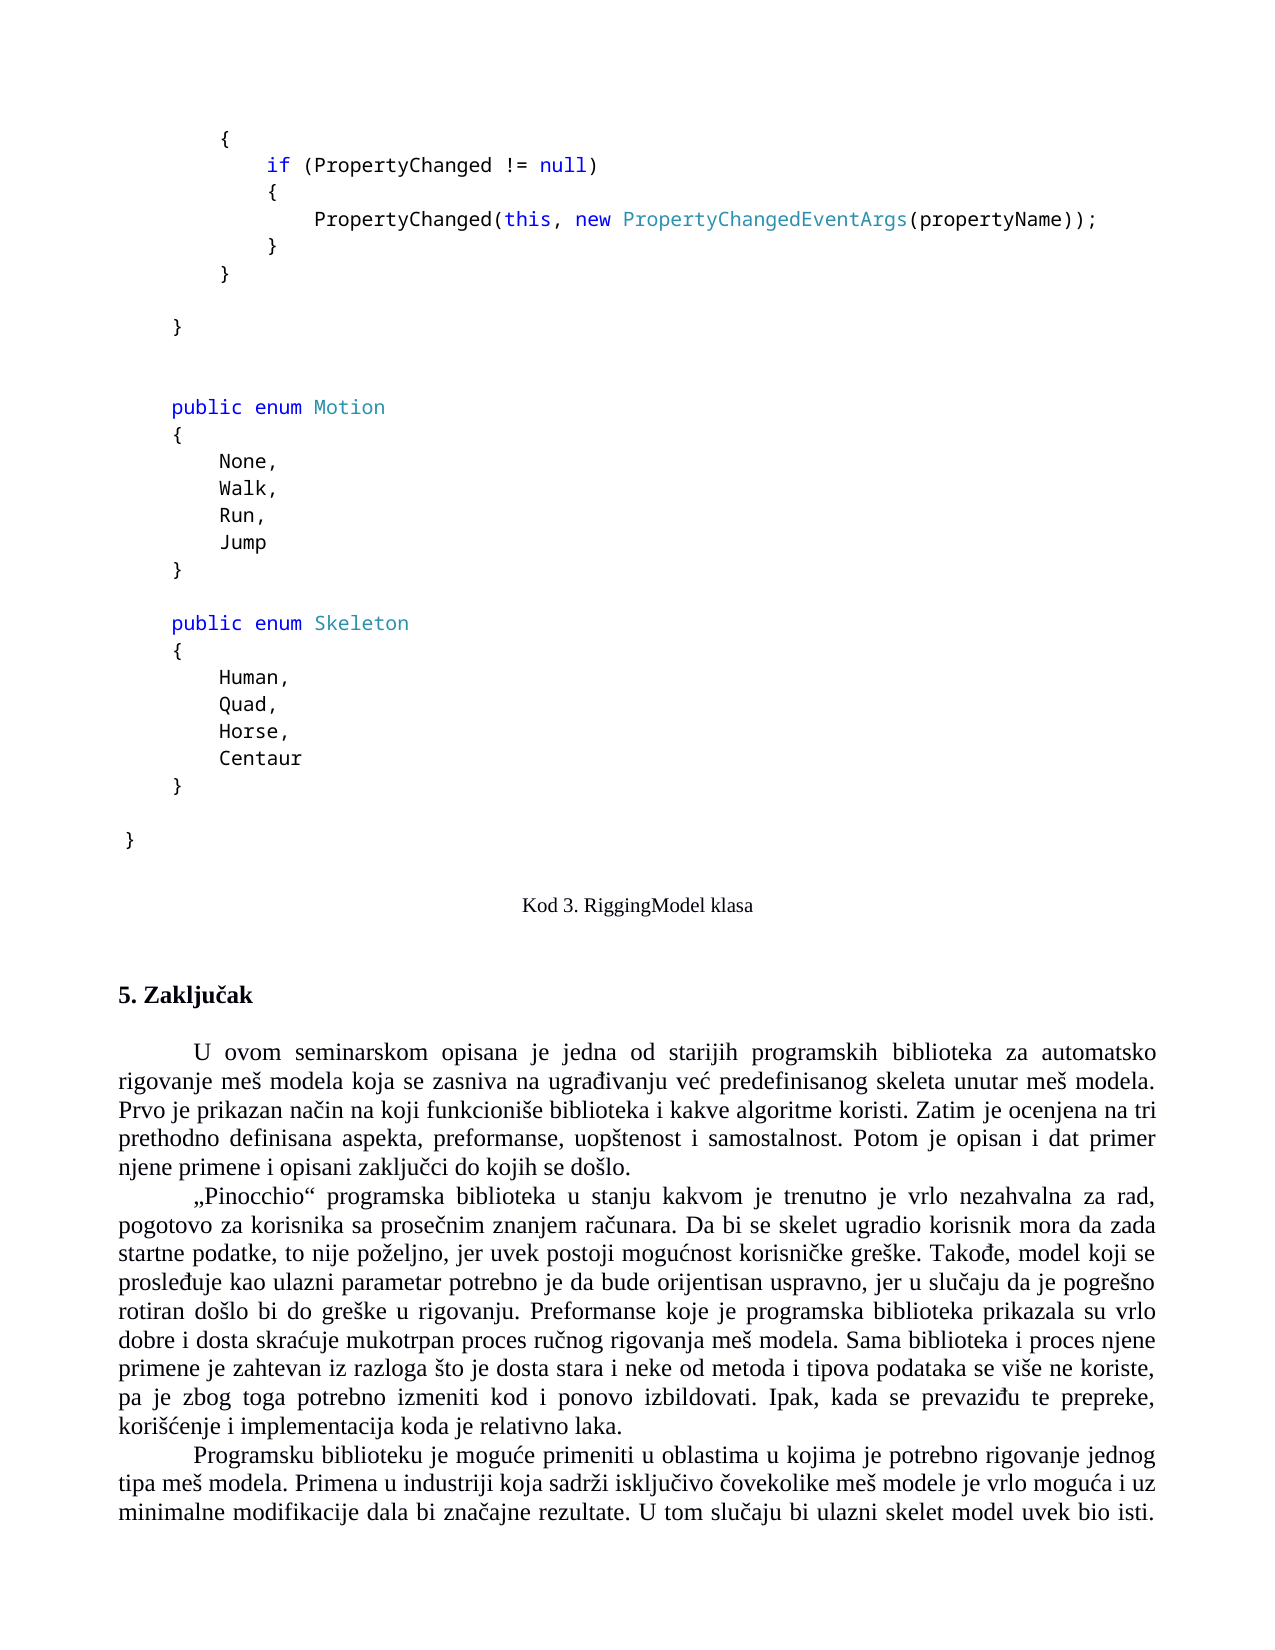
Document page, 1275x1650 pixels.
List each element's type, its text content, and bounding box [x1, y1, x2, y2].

table_cell Kod 3. RiggingModel klasa [118, 887, 1157, 922]
text 5. Zaključak [118, 980, 1157, 1008]
text „Pinocchio“ programska biblioteka u stanju kakvom je trenutno je vrlo nezahvalna za rad, pogotovo za korisnika sa prosečnim znanjem računara. Da bi se skelet ugradio korisnik mora da zada startne podatke, to nije poželjno, jer uvek postoji mogućnost korisničke greške. Takođe, model koji se prosleđuje kao ulazni parametar potrebno je da bude orijentisan uspravno, jer u slučaju da je pogrešno rotiran došlo bi do greške u rigovanju. Preformanse koje je programska biblioteka prikazala su vrlo dobre i dosta skraćuje mukotrpan proces ručnog rigovanja meš modela. Sama biblioteka i proces njene primene je zahtevan iz razloga što je dosta stara i neke od metoda i tipova podataka se više ne koriste, pa je zbog toga potrebno izmeniti kod i ponovo izbildovati. Ipak, kada se prevaziđu te prepreke, korišćenje i implementacija koda je relativno laka. [118, 1181, 1157, 1440]
text U ovom seminarskom opisana je jedna od starijih programskih biblioteka za automatsko rigovanje meš modela koja se zasniva na ugrađivanju već predefinisanog skeleta unutar meš modela. Prvo je prikazan način na koji funkcioniše biblioteka i kakve algoritme koristi. Zatim je ocenjena na tri prethodno definisana aspekta, preformanse, uopštenost i samostalnost. Potom je opisan i dat primer njene primene i opisani zaključci do kojih se došlo. [118, 1037, 1157, 1181]
